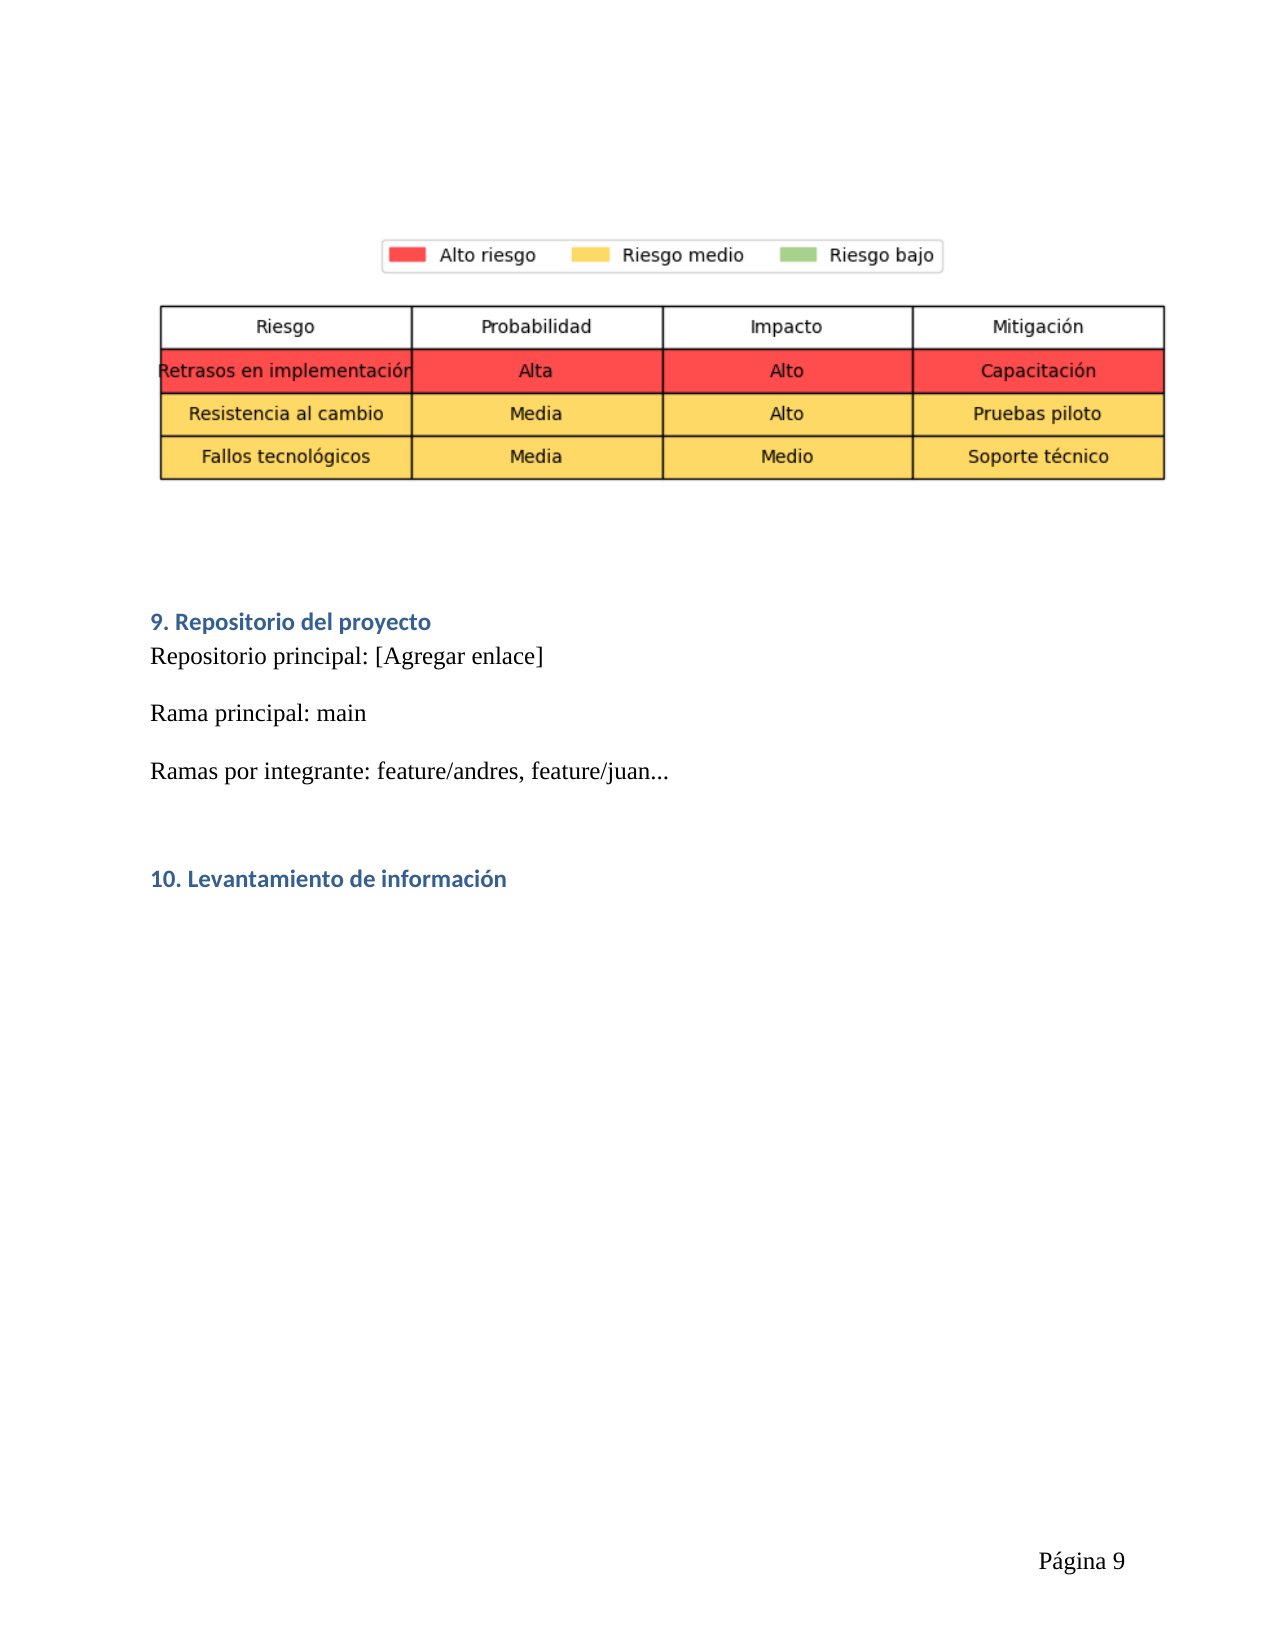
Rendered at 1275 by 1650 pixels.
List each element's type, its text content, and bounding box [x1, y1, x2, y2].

subtitle 10. Levantamiento de información [150, 863, 1125, 894]
picture [150, 228, 1174, 528]
subtitle 9. Repositorio del proyecto [150, 606, 1125, 637]
text Repositorio principal: [Agregar enlace] Rama principal: main Ramas por integrante: feature/andres, feature/juan... [150, 641, 1125, 785]
